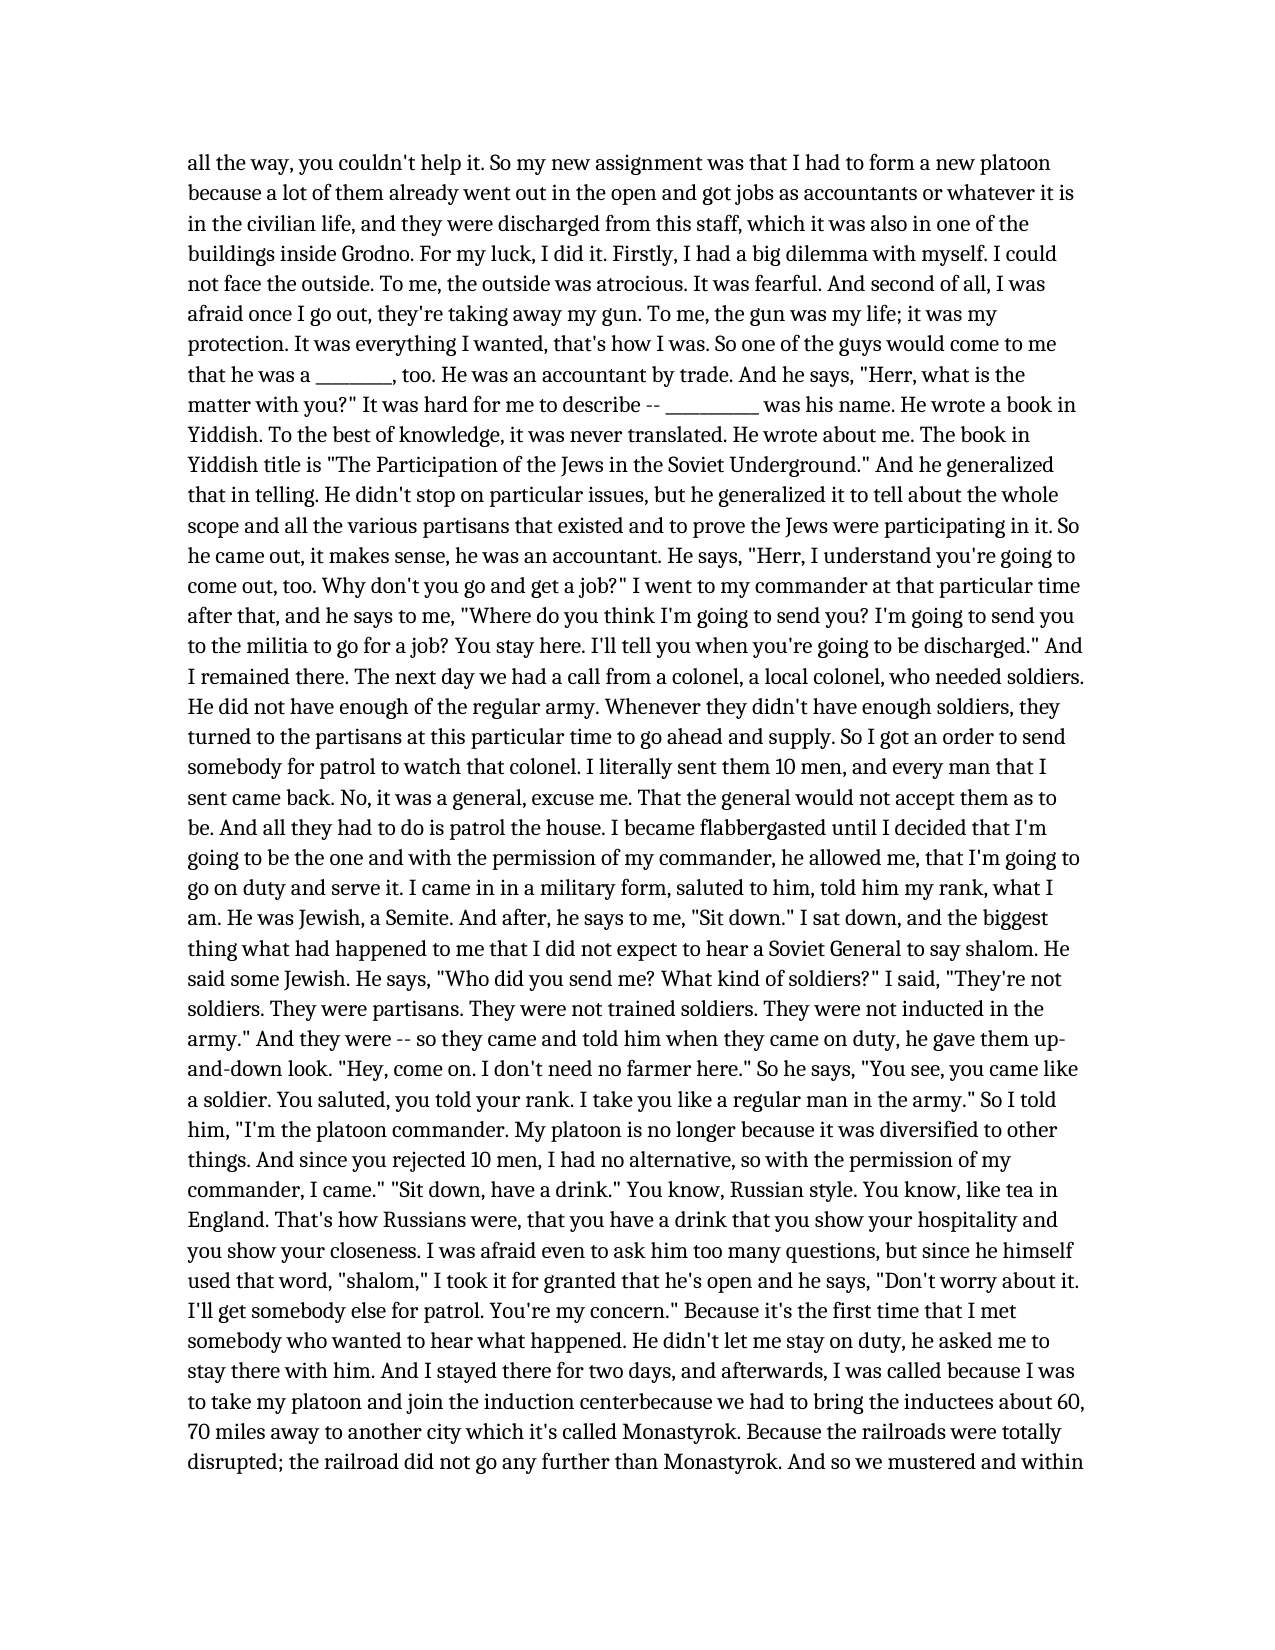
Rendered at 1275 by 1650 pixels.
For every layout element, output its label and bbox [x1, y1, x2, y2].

text [187, 150, 1087, 1475]
